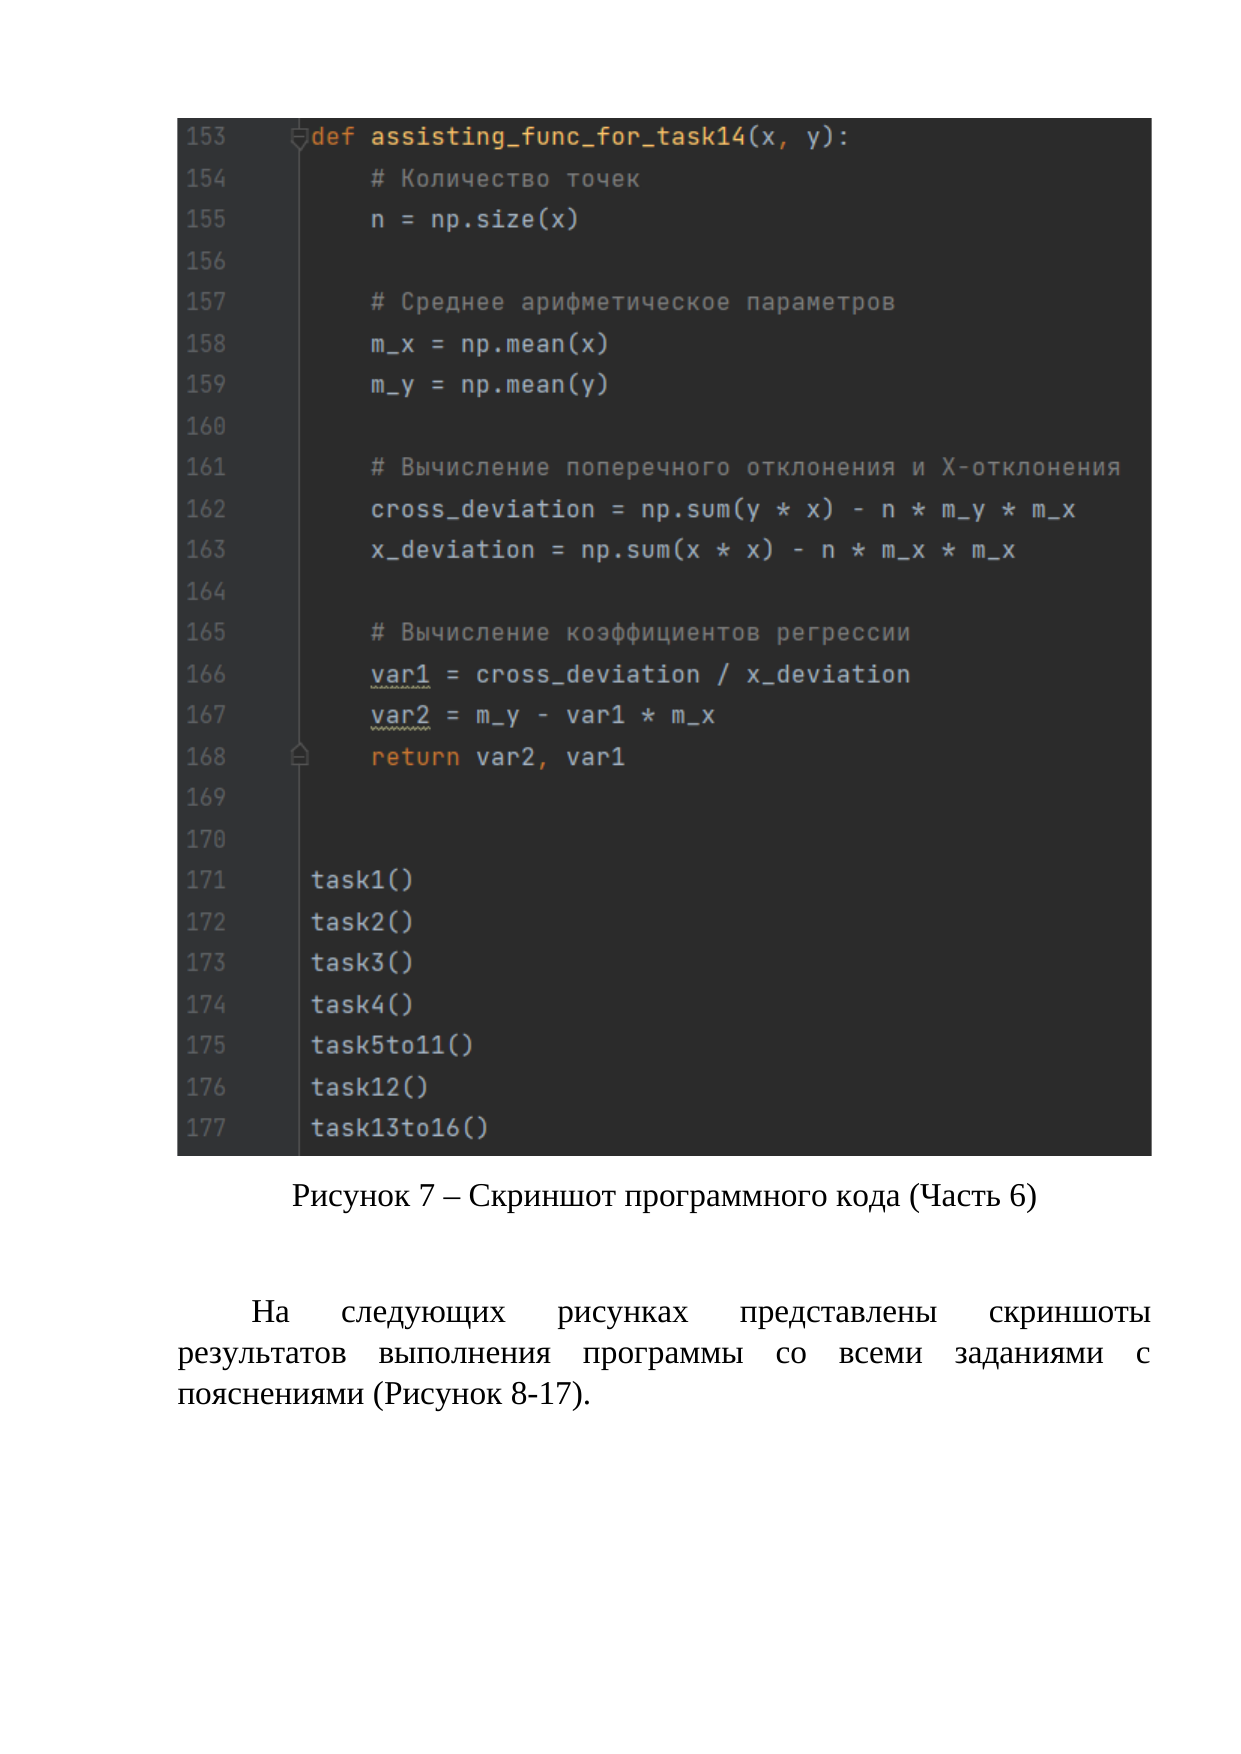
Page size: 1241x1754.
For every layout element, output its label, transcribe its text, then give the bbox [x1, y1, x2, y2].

text Рисунок 7 – Скриншот программного кода (Часть 6) [177, 1175, 1152, 1213]
text На следующих рисунках представлены скриншоты результатов выполнения программы со всеми заданиями с пояснениями (Рисунок 8-17). [177, 1291, 1152, 1412]
picture [177, 118, 1152, 1156]
